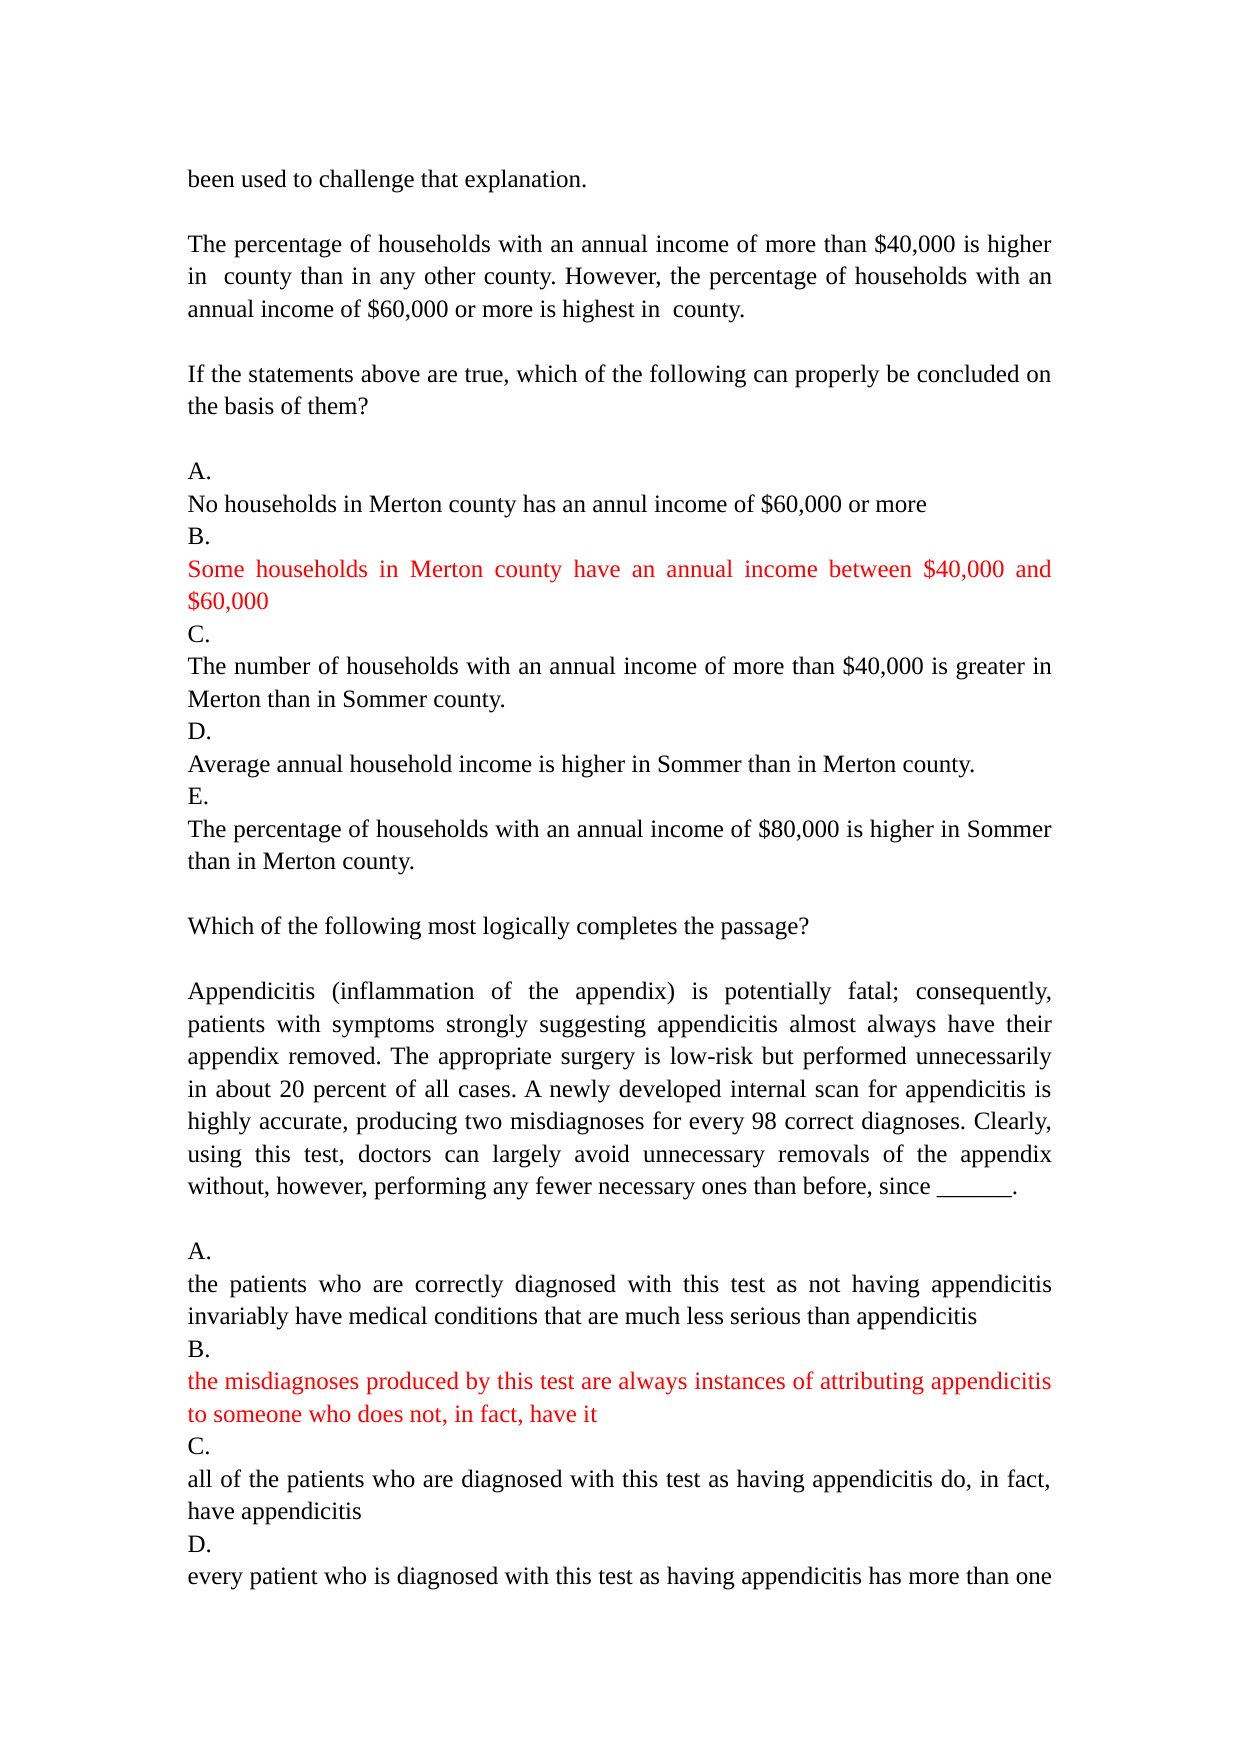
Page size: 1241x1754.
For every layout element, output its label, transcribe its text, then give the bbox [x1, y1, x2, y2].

text No households in Merton county has an annul income of $60,000 or more [187, 487, 1053, 519]
text C. [187, 617, 1053, 649]
text D. [187, 1527, 1053, 1559]
text the patients who are correctly diagnosed with this test as not having appendicitis invariably have medical conditions that are much less serious than appendicitis [187, 1267, 1053, 1332]
text C. [187, 1429, 1053, 1462]
text If the statements above are true, which of the following can properly be concluded on the basis of them? [187, 357, 1053, 422]
text all of the patients who are diagnosed with this test as having appendicitis do, in fact, have appendicitis [187, 1462, 1053, 1527]
text the misdiagnoses produced by this test are always instances of attributing appendicitis to someone who does not, in fact, have it [187, 1364, 1053, 1429]
text Appendicitis (inflammation of the appendix) is potentially fatal; consequently, patients with symptoms strongly suggesting appendicitis almost always have their appendix removed. The appropriate surgery is low-risk but performed unnecessarily in about 20 percent of all cases. A newly developed internal scan for appendicitis is highly accurate, producing two misdiagnoses for every 98 correct diagnoses. Clearly, using this test, doctors can largely avoid unnecessary removals of the appendix without, however, performing any fewer necessary ones than before, since ______. [187, 974, 1053, 1202]
text The percentage of households with an annual income of $80,000 is higher in Sommer than in Merton county. [187, 812, 1053, 877]
text Average annual household income is higher in Sommer than in Merton county. [187, 747, 1053, 779]
text D. [187, 714, 1053, 747]
text The number of households with an annual income of more than $40,000 is greater in Merton than in Sommer county. [187, 649, 1053, 714]
text B. [187, 1332, 1053, 1364]
text Some households in Merton county have an annual income between $40,000 and $60,000 [187, 552, 1053, 617]
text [187, 162, 1053, 194]
text A. [187, 1234, 1053, 1267]
text Which of the following most logically completes the passage? [187, 909, 1053, 942]
text B. [187, 519, 1053, 552]
text The percentage of households with an annual income of more than $40,000 is higher in county than in any other county. However, the percentage of households with an annual income of $60,000 or more is highest in county. [187, 227, 1053, 324]
text E. [187, 779, 1053, 812]
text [187, 1559, 1053, 1592]
text A. [187, 454, 1053, 487]
